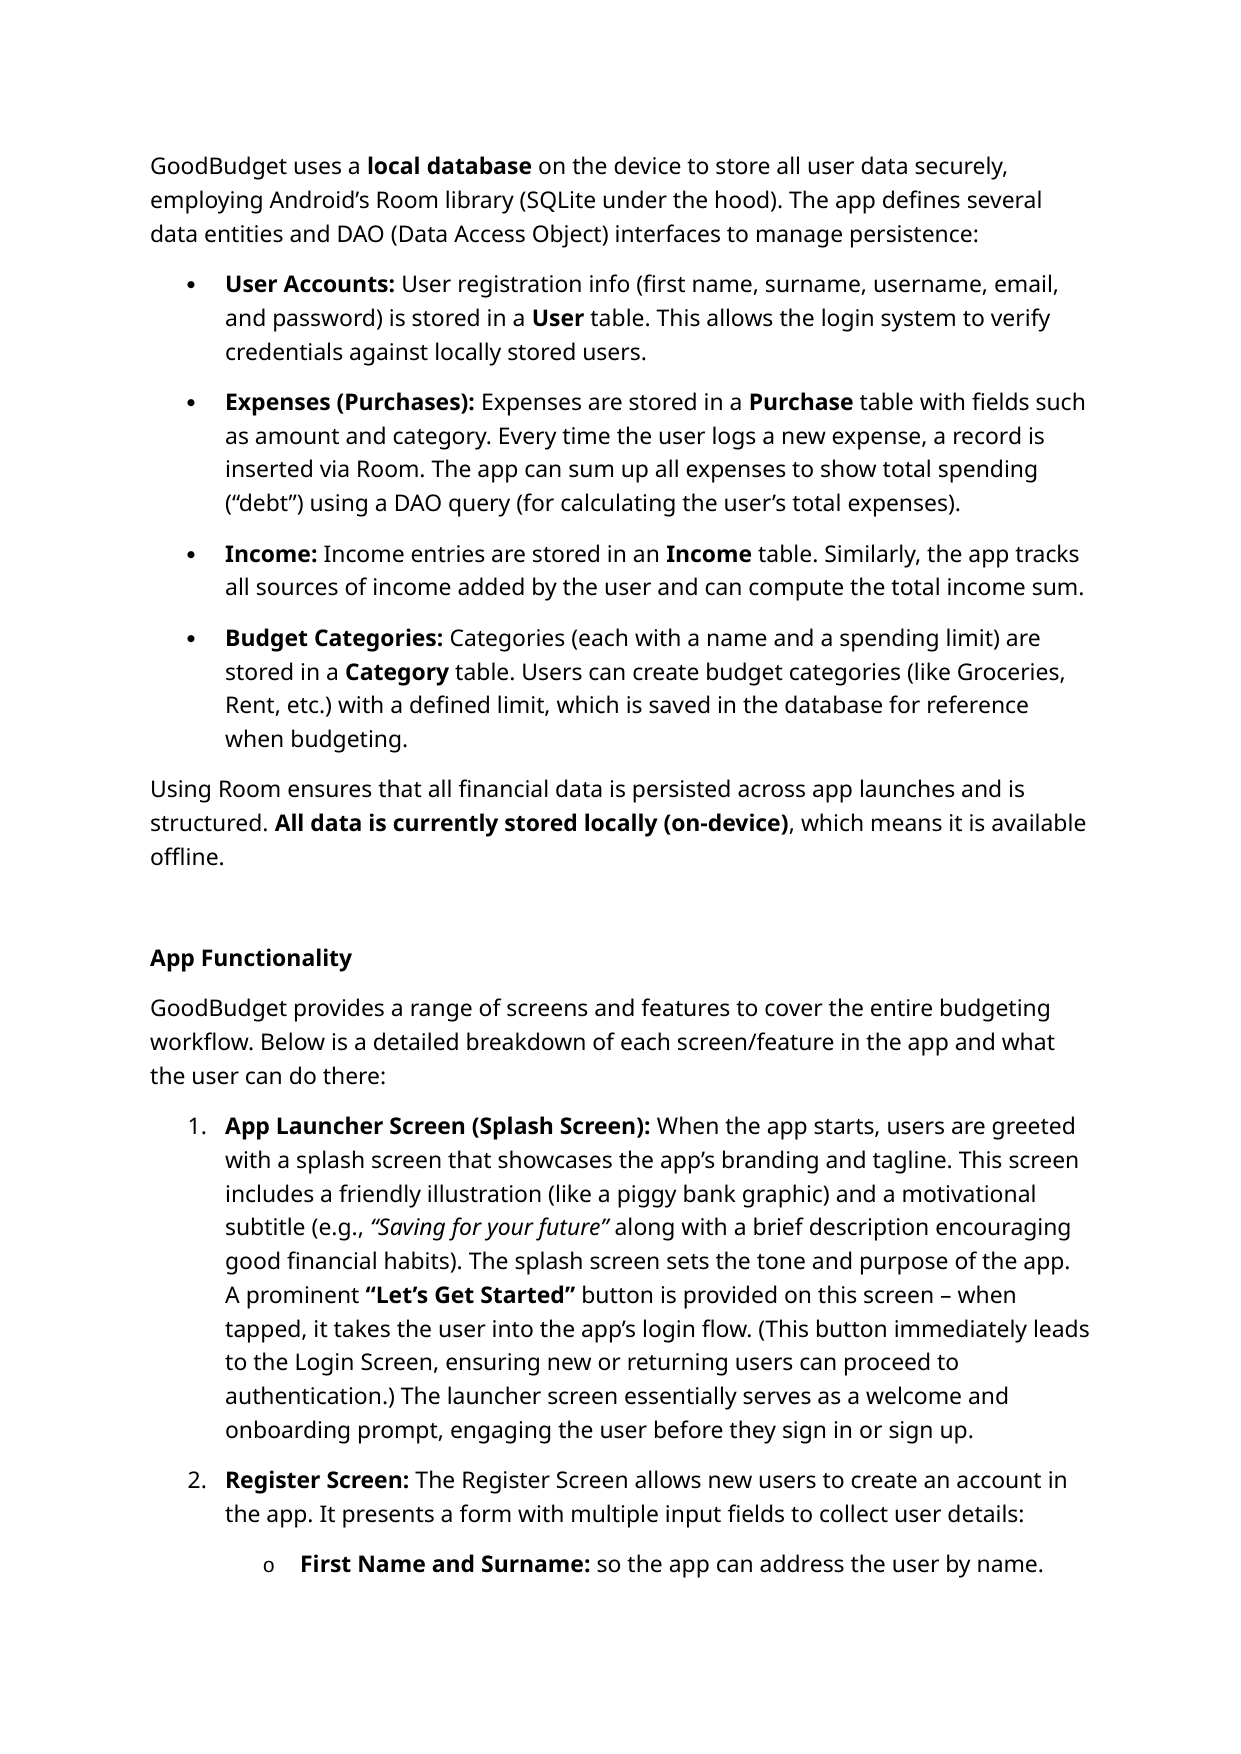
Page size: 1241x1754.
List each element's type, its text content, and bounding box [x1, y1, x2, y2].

list User Accounts: User registration info (first name, surname, username, email, and password) is stored in a User table. This allows the login system to verify credentials against locally stored users. [187, 268, 1090, 367]
list Budget Categories: Categories (each with a name and a spending limit) are stored in a Category table. Users can create budget categories (like Groceries, Rent, etc.) with a defined limit, which is saved in the database for reference when budgeting. [187, 622, 1090, 754]
list App Launcher Screen (Splash Screen): When the app starts, users are greeted with a splash screen that showcases the app’s branding and tagline. This screen includes a friendly illustration (like a piggy bank graphic) and a motivational subtitle (e.g., “Saving for your future” along with a brief description encouraging good financial habits). The splash screen sets the tone and purpose of the app. A prominent “Let’s Get Started” button is provided on this screen – when tapped, it takes the user into the app’s login flow. (This button immediately leads to the Login Screen, ensuring new or returning users can proceed to authentication.) The launcher screen essentially serves as a welcome and onboarding prompt, engaging the user before they sign in or sign up. [187, 1110, 1090, 1445]
list Expenses (Purchases): Expenses are stored in a Purchase table with fields such as amount and category. Every time the user logs a new expense, a record is inserted via Room. The app can sum up all expenses to show total spending (“debt”) using a DAO query (for calculating the user’s total expenses). [187, 386, 1090, 518]
list Income: Income entries are stored in an Income table. Similarly, the app tracks all sources of income added by the user and can compute the total income sum. [187, 537, 1090, 602]
text GoodBudget uses a local database on the device to store all user data securely, employing Android’s Room library (SQLite under the hood). The app defines several data entities and DAO (Data Access Object) interfaces to manage persistence: [150, 150, 1090, 249]
text GoodBudget provides a range of screens and features to cover the entire budgeting workflow. Below is a detailed breakdown of each screen/feature in the app and what the user can do there: [150, 992, 1090, 1091]
text Using Room ensures that all financial data is persisted across app launches and is structured. All data is currently stored locally (on-device), which means it is available offline. [150, 773, 1090, 872]
text App Functionality [150, 942, 1090, 973]
list First Name and Surname: so the app can address the user by name. [262, 1548, 1090, 1579]
